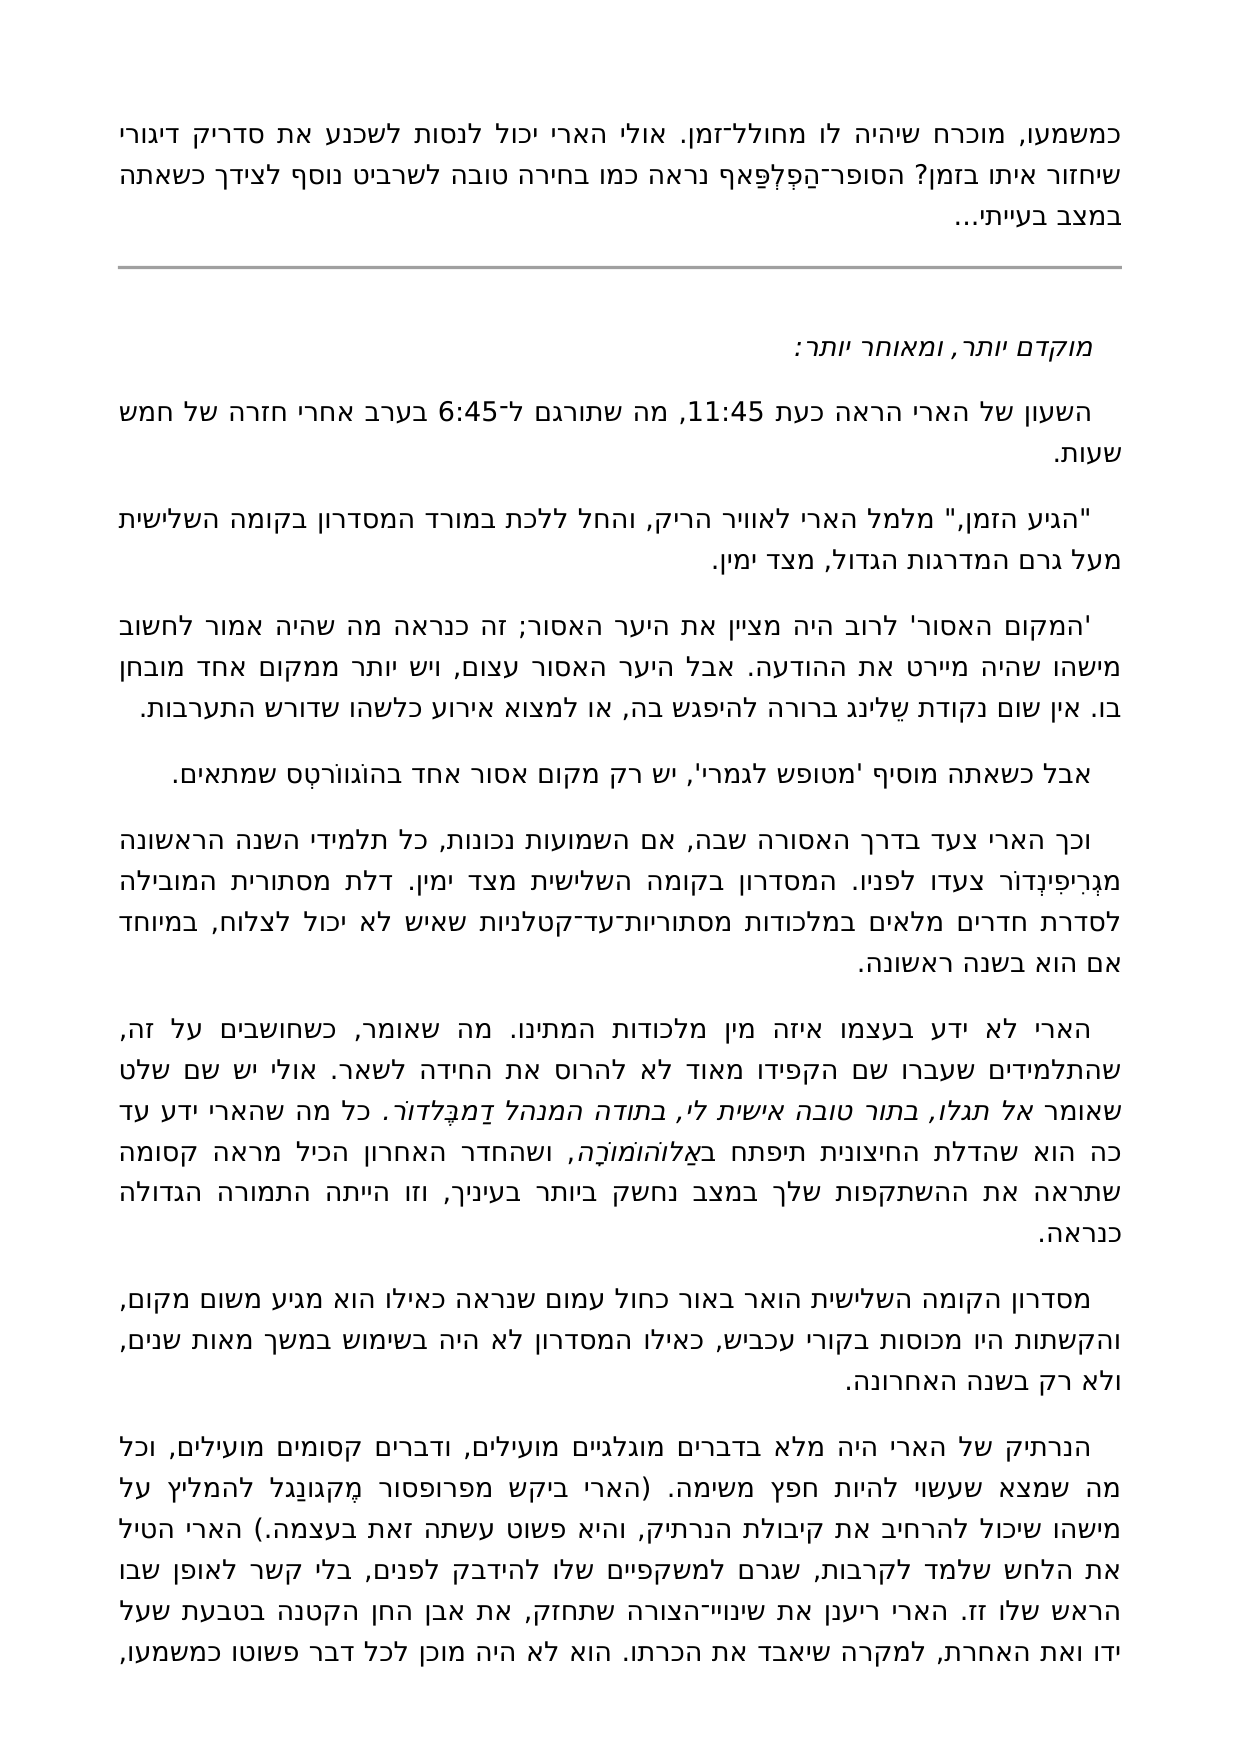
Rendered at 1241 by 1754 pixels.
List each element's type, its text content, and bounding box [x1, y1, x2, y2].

text אבל כשאתה מוסיף 'מטופש לגמרי', יש רק מקום אסור אחד בהוֹגווֹרטְס שמתאים. [118, 758, 1122, 790]
text השעון של הארי הראה כעת 11:45, מה שתורגם ל־6:45 בערב אחרי חזרה של חמש שעות. [118, 397, 1122, 469]
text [118, 118, 1122, 232]
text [118, 1431, 1122, 1668]
text הארי לא ידע בעצמו איזה מין מלכודות המתינו. מה שאומר, כשחושבים על זה, שהתלמידים שעברו שם הקפידו מאוד לא להרוס את החידה לשאר. אולי יש שם שלט שאומר אל תגלו, בתור טובה אישית לי, בתודה המנהל דַמבֶּלדוֹר. כל מה שהארי ידע עד כה הוא שהדלת החיצונית תיפתח באַלוֹהוֹמוֹרָה, ושהחדר האחרון הכיל מראה קסומה שתראה את ההשתקפות שלך במצב נחשק ביותר בעיניך, וזו הייתה התמורה הגדולה כנראה. [118, 1013, 1122, 1249]
text וכך הארי צעד בדרך האסורה שבה, אם השמועות נכונות, כל תלמידי השנה הראשונה מגְרִיפִינְדוֹר צעדו לפניו. המסדרון בקומה השלישית מצד ימין. דלת מסתורית המובילה לסדרת חדרים מלאים במלכודות מסתוריות־עד־קטלניות שאיש לא יכול לצלוח, במיוחד אם הוא בשנה ראשונה. [118, 824, 1122, 979]
text 'המקום האסור' לרוב היה מציין את היער האסור; זה כנראה מה שהיה אמור לחשוב מישהו שהיה מיירט את ההודעה. אבל היער האסור עצום, ויש יותר ממקום אחד מובחן בו. אין שום נקודת שֵלינג ברורה להיפגש בה, או למצוא אירוע כלשהו שדורש התערבות. [118, 611, 1122, 724]
text מוקדם יותר, ומאוחר יותר: [118, 331, 1122, 362]
text מסדרון הקומה השלישית הואר באור כחול עמום שנראה כאילו הוא מגיע משום מקום, והקשתות היו מכוסות בקורי עכביש, כאילו המסדרון לא היה בשימוש במשך מאות שנים, ולא רק בשנה האחרונה. [118, 1284, 1122, 1397]
text "הגיע הזמן," מלמל הארי לאוויר הריק, והחל ללכת במורד המסדרון בקומה השלישית מעל גרם המדרגות הגדול, מצד ימין. [118, 504, 1122, 576]
